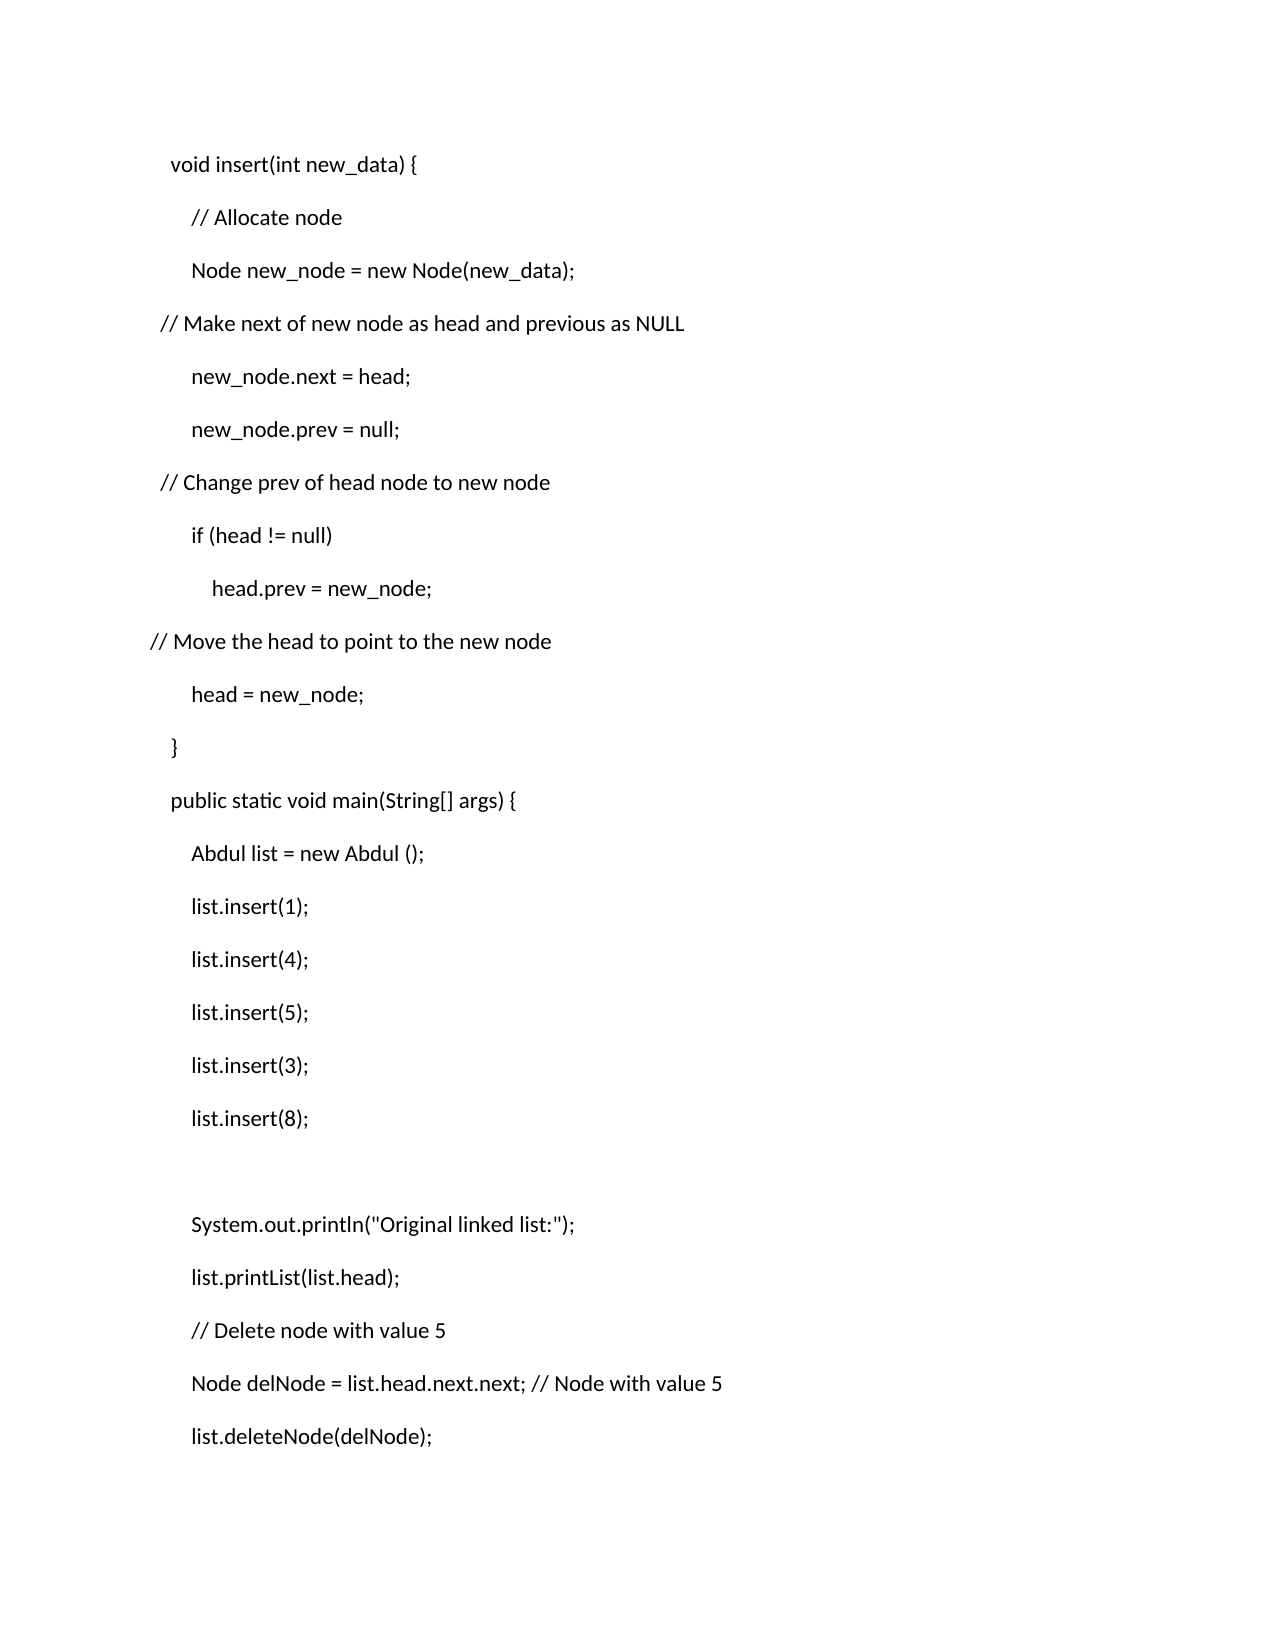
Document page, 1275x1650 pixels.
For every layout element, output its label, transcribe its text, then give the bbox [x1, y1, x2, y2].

text list.insert(3); [150, 1051, 1125, 1079]
text void insert(int new_data) { [150, 150, 1125, 178]
text // Make next of new node as head and previous as NULL [150, 309, 1125, 337]
text // Allocate node [150, 203, 1125, 231]
text list.insert(4); [150, 945, 1125, 973]
text // Delete node with value 5 [150, 1316, 1125, 1344]
text list.printList(list.head); [150, 1263, 1125, 1291]
text list.deleteNode(delNode); [150, 1422, 1125, 1451]
text Abdul list = new Abdul (); [150, 839, 1125, 867]
text list.insert(8); [150, 1104, 1125, 1132]
text // Move the head to point to the new node [150, 627, 1125, 655]
text Node new_node = new Node(new_data); [150, 256, 1125, 284]
text System.out.println("Original linked list:"); [150, 1210, 1125, 1238]
text public static void main(String[] args) { [150, 786, 1125, 814]
text Node delNode = list.head.next.next; // Node with value 5 [150, 1369, 1125, 1397]
text list.insert(5); [150, 998, 1125, 1026]
text list.insert(1); [150, 892, 1125, 920]
text head = new_node; [150, 680, 1125, 708]
text if (head != null) [150, 521, 1125, 549]
text new_node.next = head; [150, 362, 1125, 390]
text } [150, 733, 1125, 761]
text // Change prev of head node to new node [150, 468, 1125, 496]
text head.prev = new_node; [150, 574, 1125, 602]
text new_node.prev = null; [150, 415, 1125, 443]
